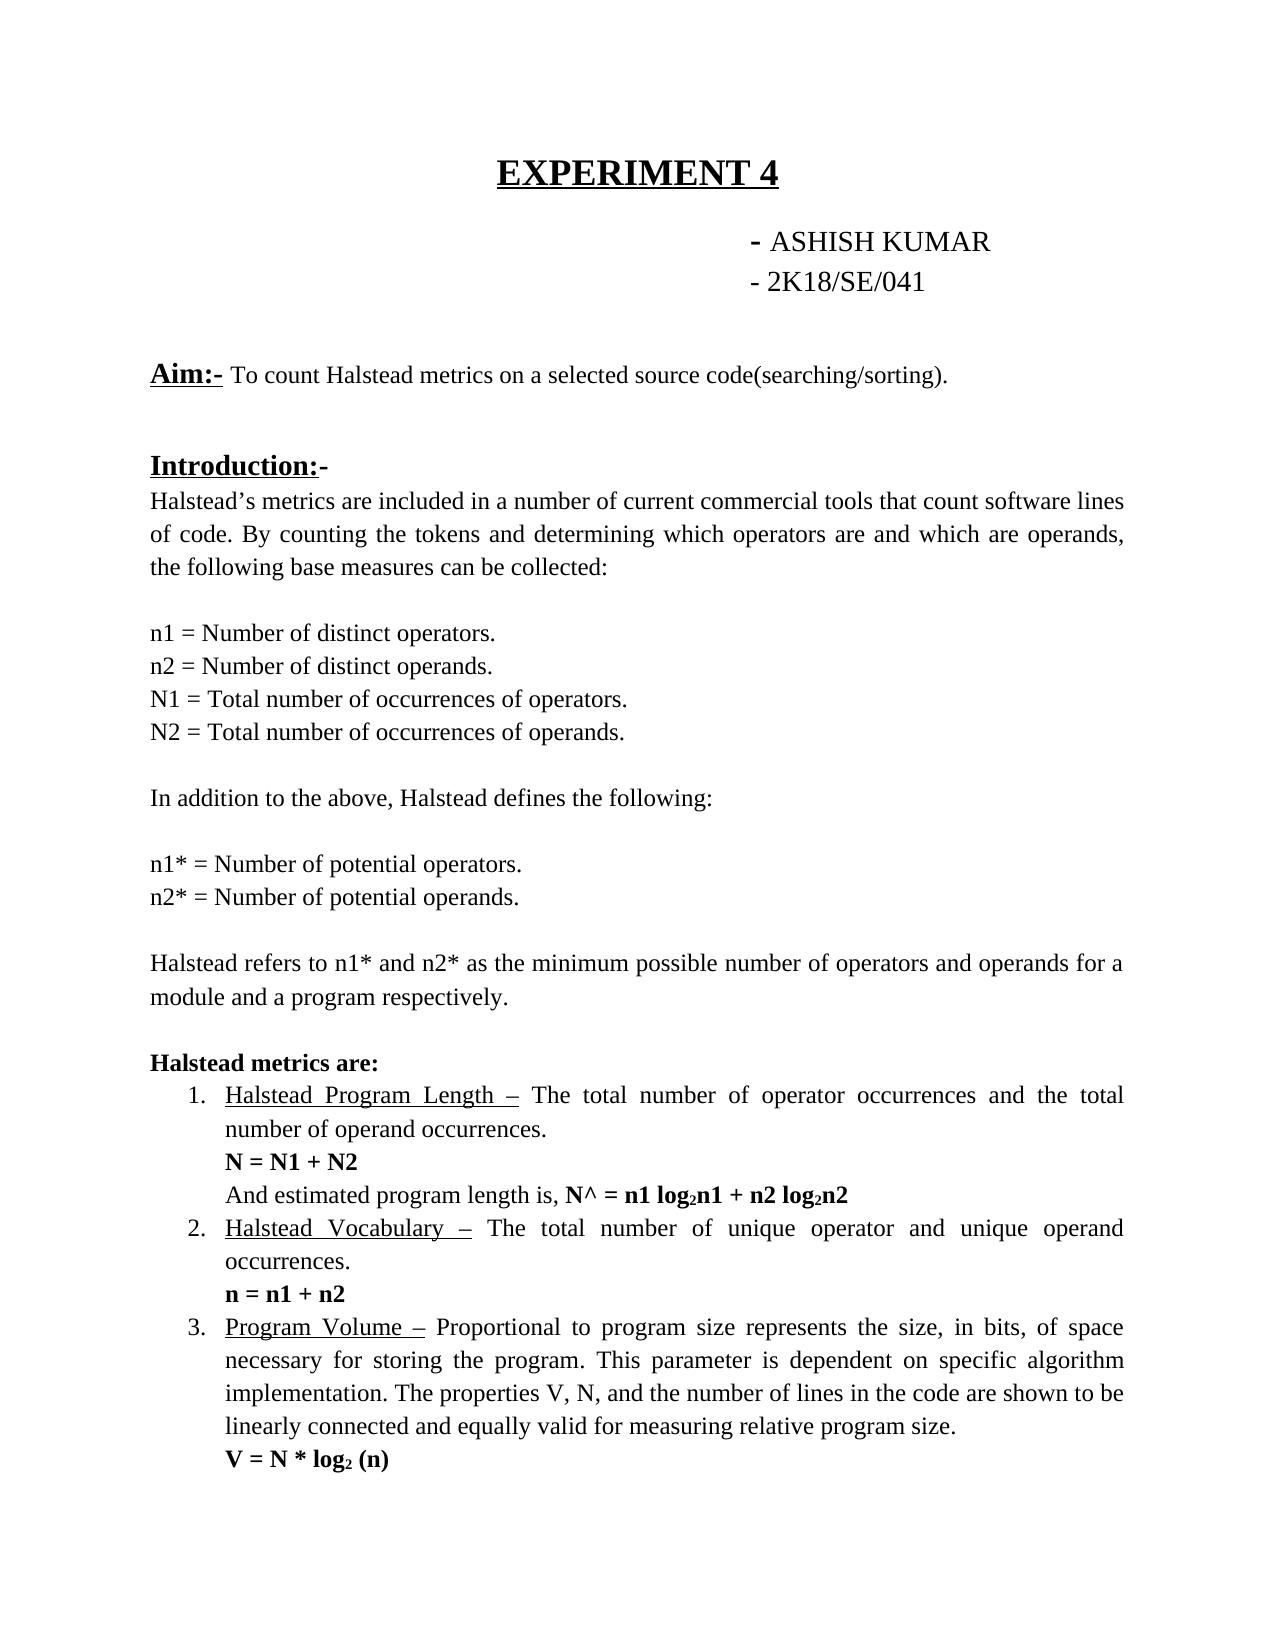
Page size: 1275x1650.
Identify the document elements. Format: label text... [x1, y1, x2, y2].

list Halstead Vocabulary – The total number of unique operator and unique operand occurrences. [187, 1213, 1125, 1274]
text Halstead’s metrics are included in a number of current commercial tools that count software lines of code. By counting the tokens and determining which operators are and which are operands, the following base measures can be collected: [150, 486, 1125, 581]
text N1 = Total number of occurrences of operators. [150, 684, 1125, 713]
text n2 = Number of distinct operands. [150, 651, 1125, 680]
text And estimated program length is, N^ = n1 log2n1 + n2 log2n2 [225, 1180, 1125, 1208]
text - ASHISH KUMAR - 2K18/SE/041 [675, 220, 1125, 297]
text n2* = Number of potential operands. [150, 882, 1125, 911]
text n = n1 + n2 [150, 1279, 1125, 1307]
text Halstead refers to n1* and n2* as the minimum possible number of operators and operands for a module and a program respectively. [150, 948, 1125, 1010]
text EXPERIMENT 4 [150, 150, 1125, 193]
text n1 = Number of distinct operators. [150, 618, 1125, 647]
list Halstead Program Length – The total number of operator occurrences and the total number of operand occurrences. [187, 1081, 1125, 1142]
text n1* = Number of potential operators. [150, 849, 1125, 878]
text N = N1 + N2 [150, 1147, 1125, 1175]
text V = N * log2 (n) [150, 1444, 1125, 1473]
subtitle Aim:- To count Halstead metrics on a selected source code(searching/sorting). [203, 357, 1125, 390]
text Introduction:- [150, 448, 1125, 481]
text Halstead metrics are: [150, 1048, 1125, 1076]
text In addition to the above, Halstead defines the following: [150, 783, 1125, 812]
text N2 = Total number of occurrences of operands. [150, 717, 1125, 746]
list Program Volume – Proportional to program size represents the size, in bits, of space necessary for storing the program. This parameter is dependent on specific algorithm implementation. The properties V, N, and the number of lines in the code are shown to be linearly connected and equally valid for measuring relative program size. [187, 1312, 1125, 1439]
